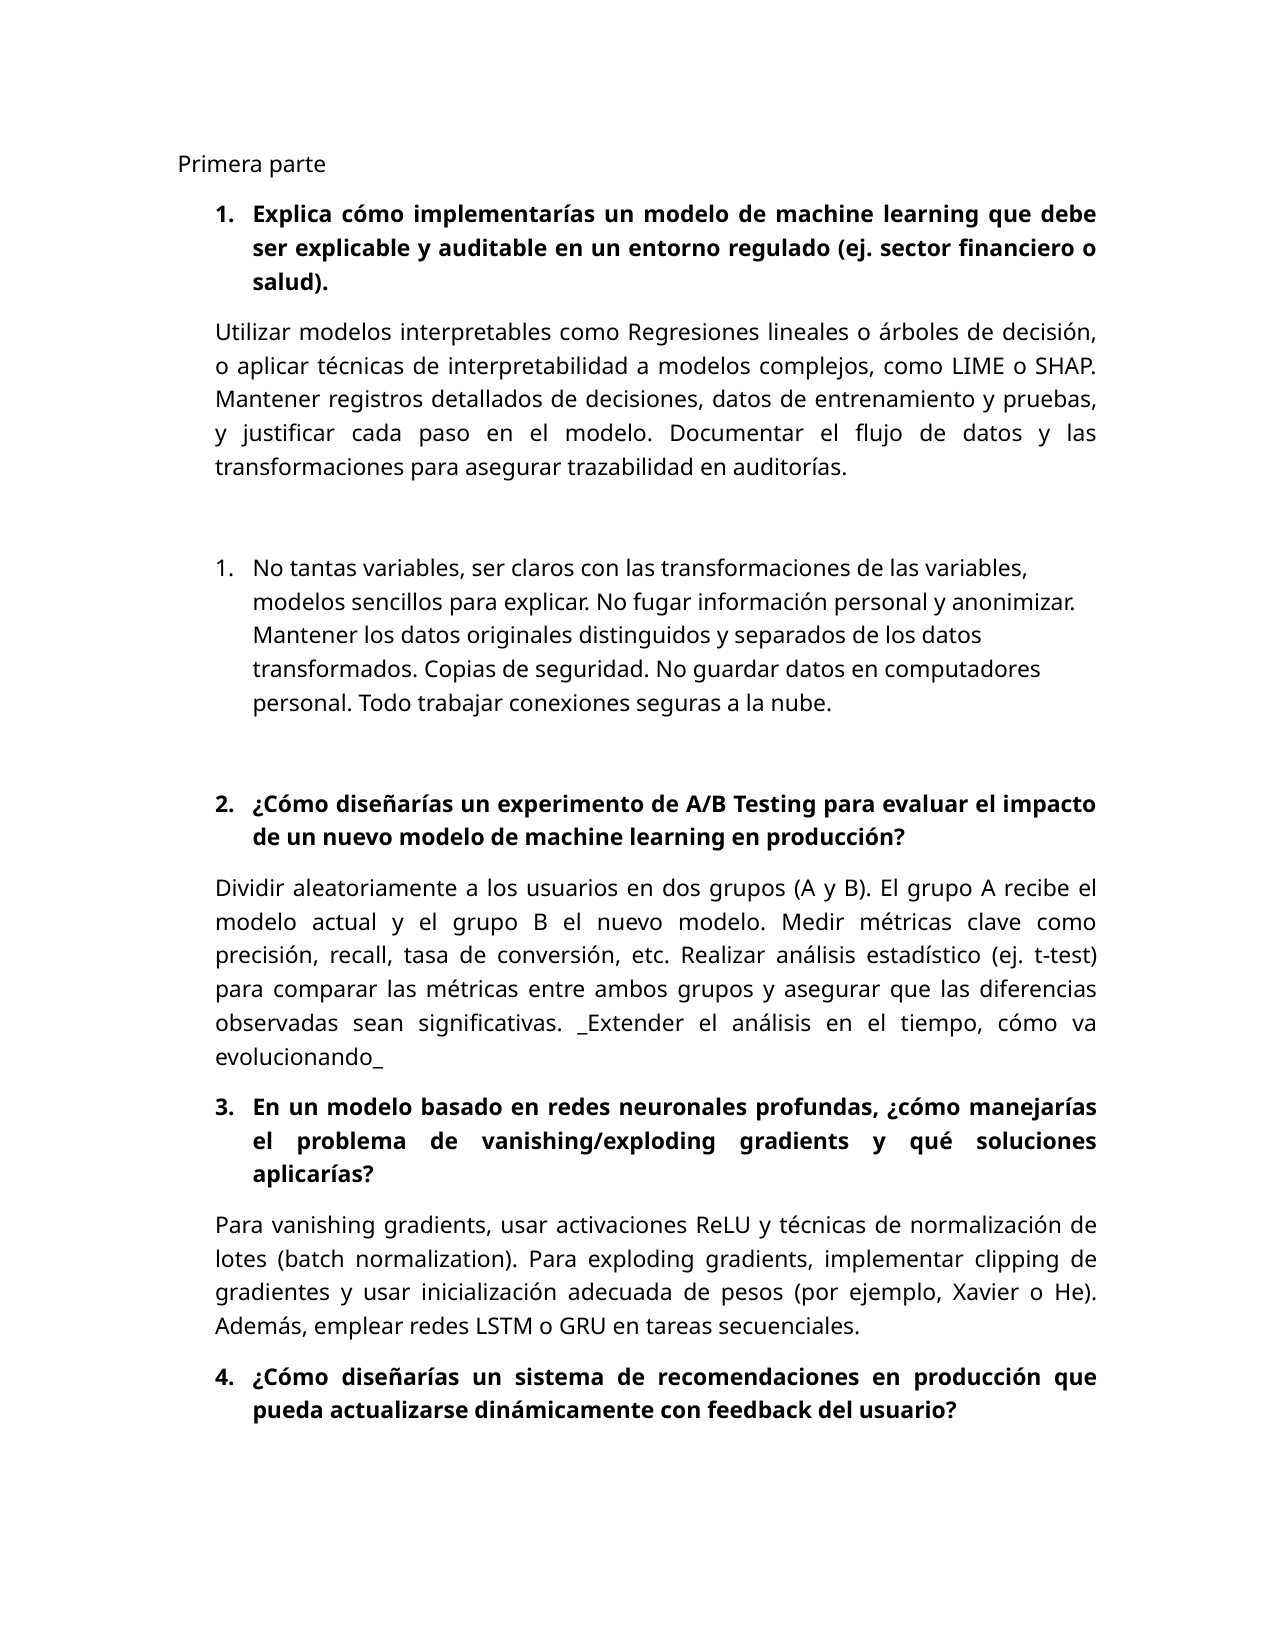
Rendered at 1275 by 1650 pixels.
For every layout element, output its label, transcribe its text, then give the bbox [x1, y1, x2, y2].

text Para vanishing gradients, usar activaciones ReLU y técnicas de normalización de lotes (batch normalization). Para exploding gradients, implementar clipping de gradientes y usar inicialización adecuada de pesos (por ejemplo, Xavier o He). Además, emplear redes LSTM o GRU en tareas secuenciales. [215, 1209, 1098, 1341]
list Explica cómo implementarías un modelo de machine learning que debe ser explicable y auditable en un entorno regulado (ej. sector financiero o salud). [215, 198, 1098, 297]
list ¿Cómo diseñarías un experimento de A/B Testing para evaluar el impacto de un nuevo modelo de machine learning en producción? [215, 788, 1098, 853]
list En un modelo basado en redes neuronales profundas, ¿cómo manejarías el problema de vanishing/exploding gradients y qué soluciones aplicarías? [215, 1091, 1098, 1190]
list ¿Cómo diseñarías un sistema de recomendaciones en producción que pueda actualizarse dinámicamente con feedback del usuario? [215, 1361, 1098, 1426]
list No tantas variables, ser claros con las transformaciones de las variables, modelos sencillos para explicar. No fugar información personal y anonimizar. Mantener los datos originales distinguidos y separados de los datos transformados. Copias de seguridad. No guardar datos en computadores personal. Todo trabajar conexiones seguras a la nube. [215, 552, 1098, 718]
text Utilizar modelos interpretables como Regresiones lineales o árboles de decisión, o aplicar técnicas de interpretabilidad a modelos complejos, como LIME o SHAP. Mantener registros detallados de decisiones, datos de entrenamiento y pruebas, y justificar cada paso en el modelo. Documentar el flujo de datos y las transformaciones para asegurar trazabilidad en auditorías. [215, 316, 1098, 482]
text Dividir aleatoriamente a los usuarios en dos grupos (A y B). El grupo A recibe el modelo actual y el grupo B el nuevo modelo. Medir métricas clave como precisión, recall, tasa de conversión, etc. Realizar análisis estadístico (ej. t-test) para comparar las métricas entre ambos grupos y asegurar que las diferencias observadas sean significativas. _Extender el análisis en el tiempo, cómo va evolucionando_ [215, 872, 1098, 1072]
text Primera parte [177, 148, 1098, 179]
